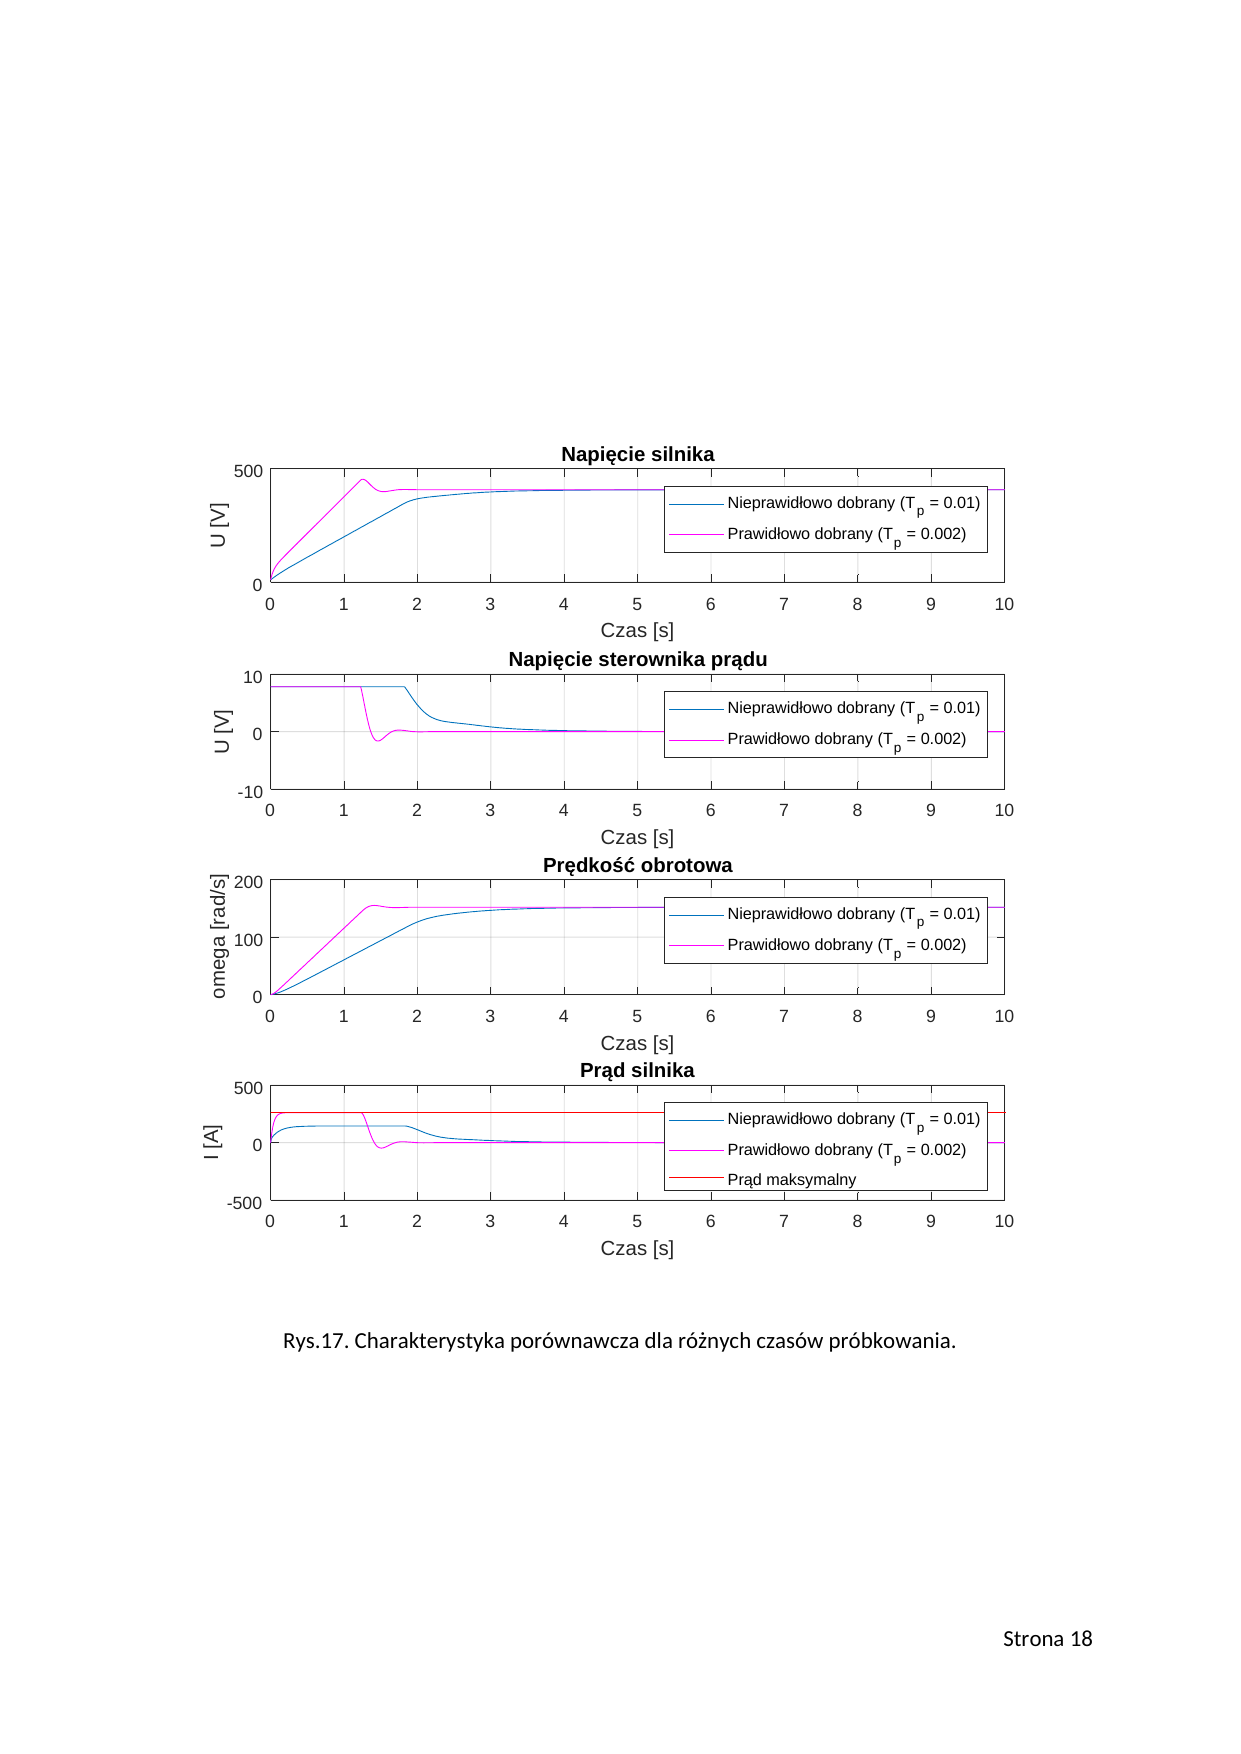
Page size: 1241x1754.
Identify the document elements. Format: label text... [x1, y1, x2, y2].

text Rys.17. Charakterystyka porównawcza dla różnych czasów próbkowania. [148, 386, 1093, 1355]
